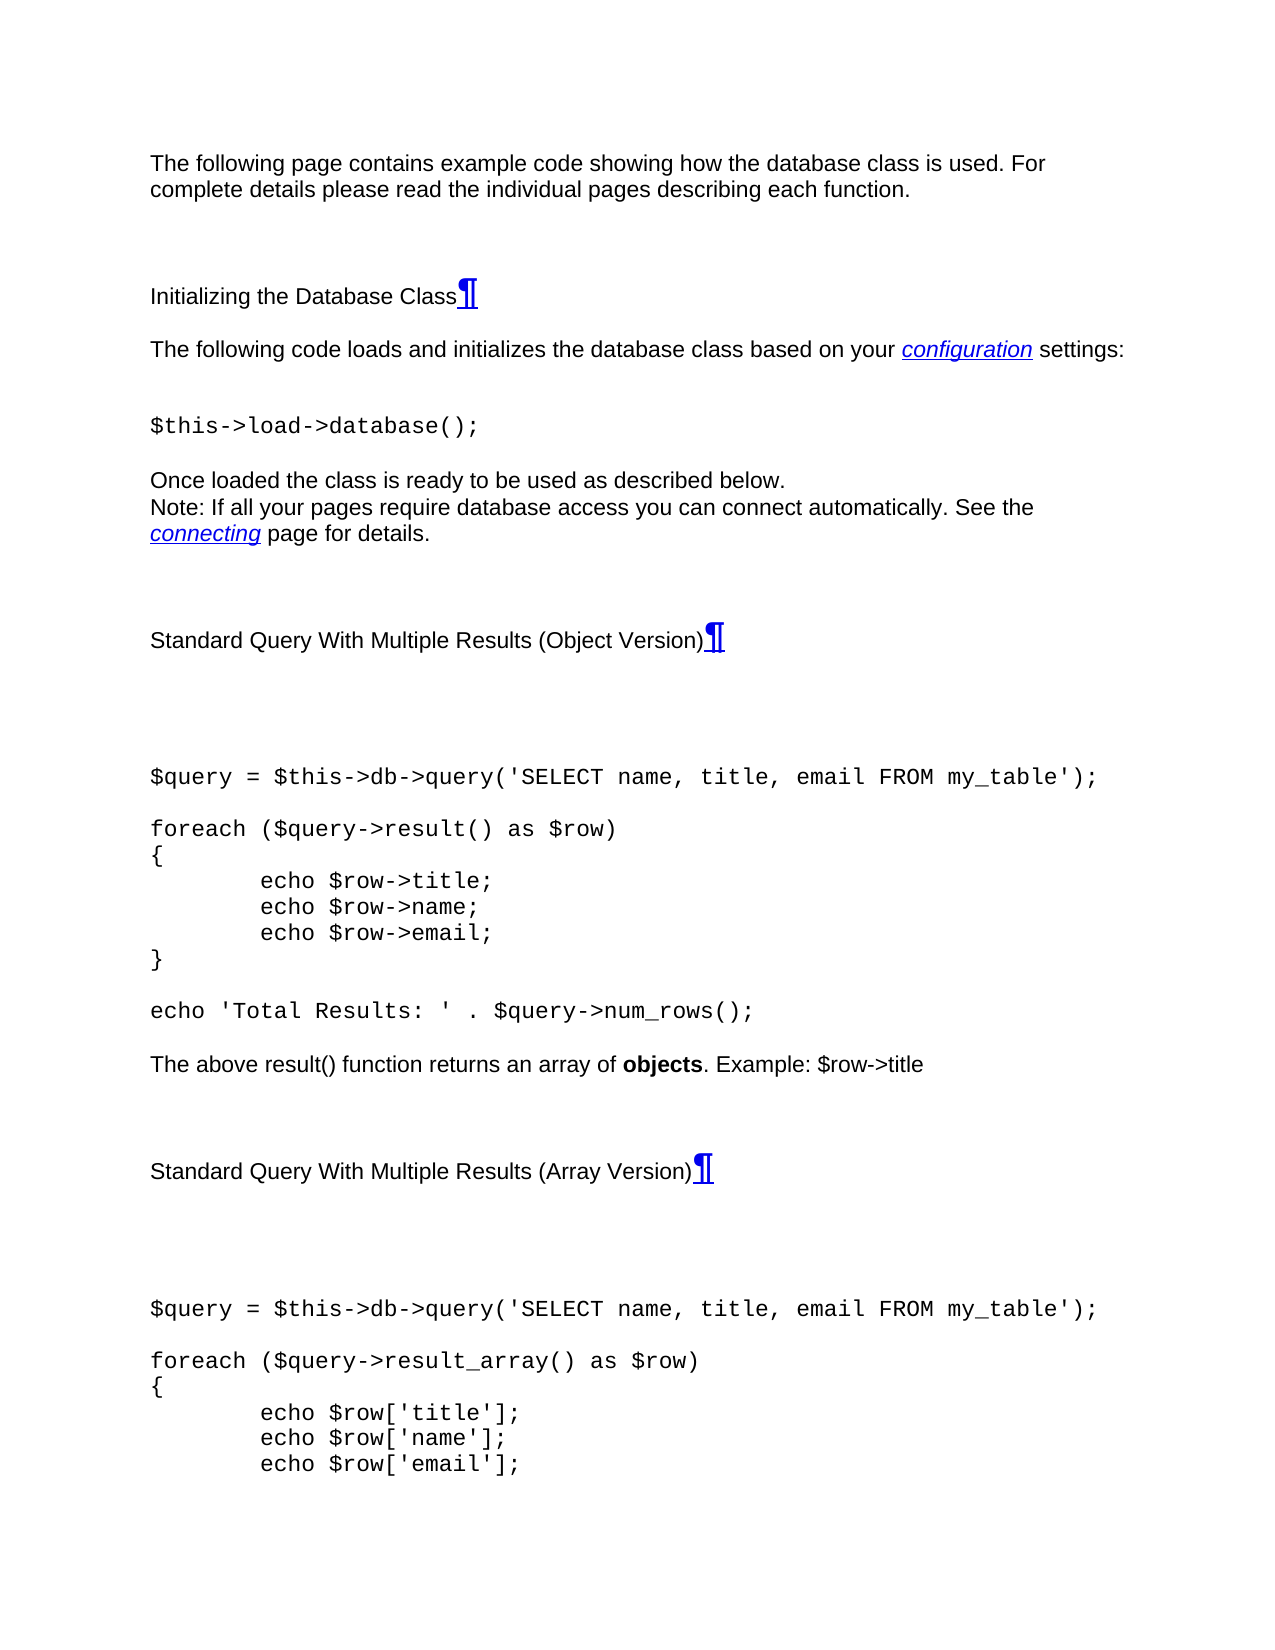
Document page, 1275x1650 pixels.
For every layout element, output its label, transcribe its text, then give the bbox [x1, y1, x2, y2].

text $this->load->database(); [150, 415, 1125, 467]
text The following page contains example code showing how the database class is used. For complete details please read the individual pages describing each function. [150, 150, 1125, 203]
text Once loaded the class is ready to be used as described below. [150, 467, 1125, 493]
text Standard Query With Multiple Results (Object Version)¶ [150, 613, 1125, 656]
text Note: If all your pages require database access you can connect automatically. See the connecting page for details. [150, 493, 1125, 546]
text $query = $this->db->query('SELECT name, title, email FROM my_table'); foreach ($query->result() as $row) { echo $row->title; echo $row->name; echo $row->email; } echo 'Total Results: ' . $query->num_rows(); [150, 766, 1125, 1051]
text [150, 1297, 1125, 1479]
text Standard Query With Multiple Results (Array Version)¶ [150, 1144, 1125, 1187]
text The above result() function returns an array of objects. Example: $row->title [150, 1051, 1125, 1078]
text The following code loads and initializes the database class based on your configuration settings: [150, 336, 1125, 362]
text Initializing the Database Class¶ [150, 269, 1125, 312]
